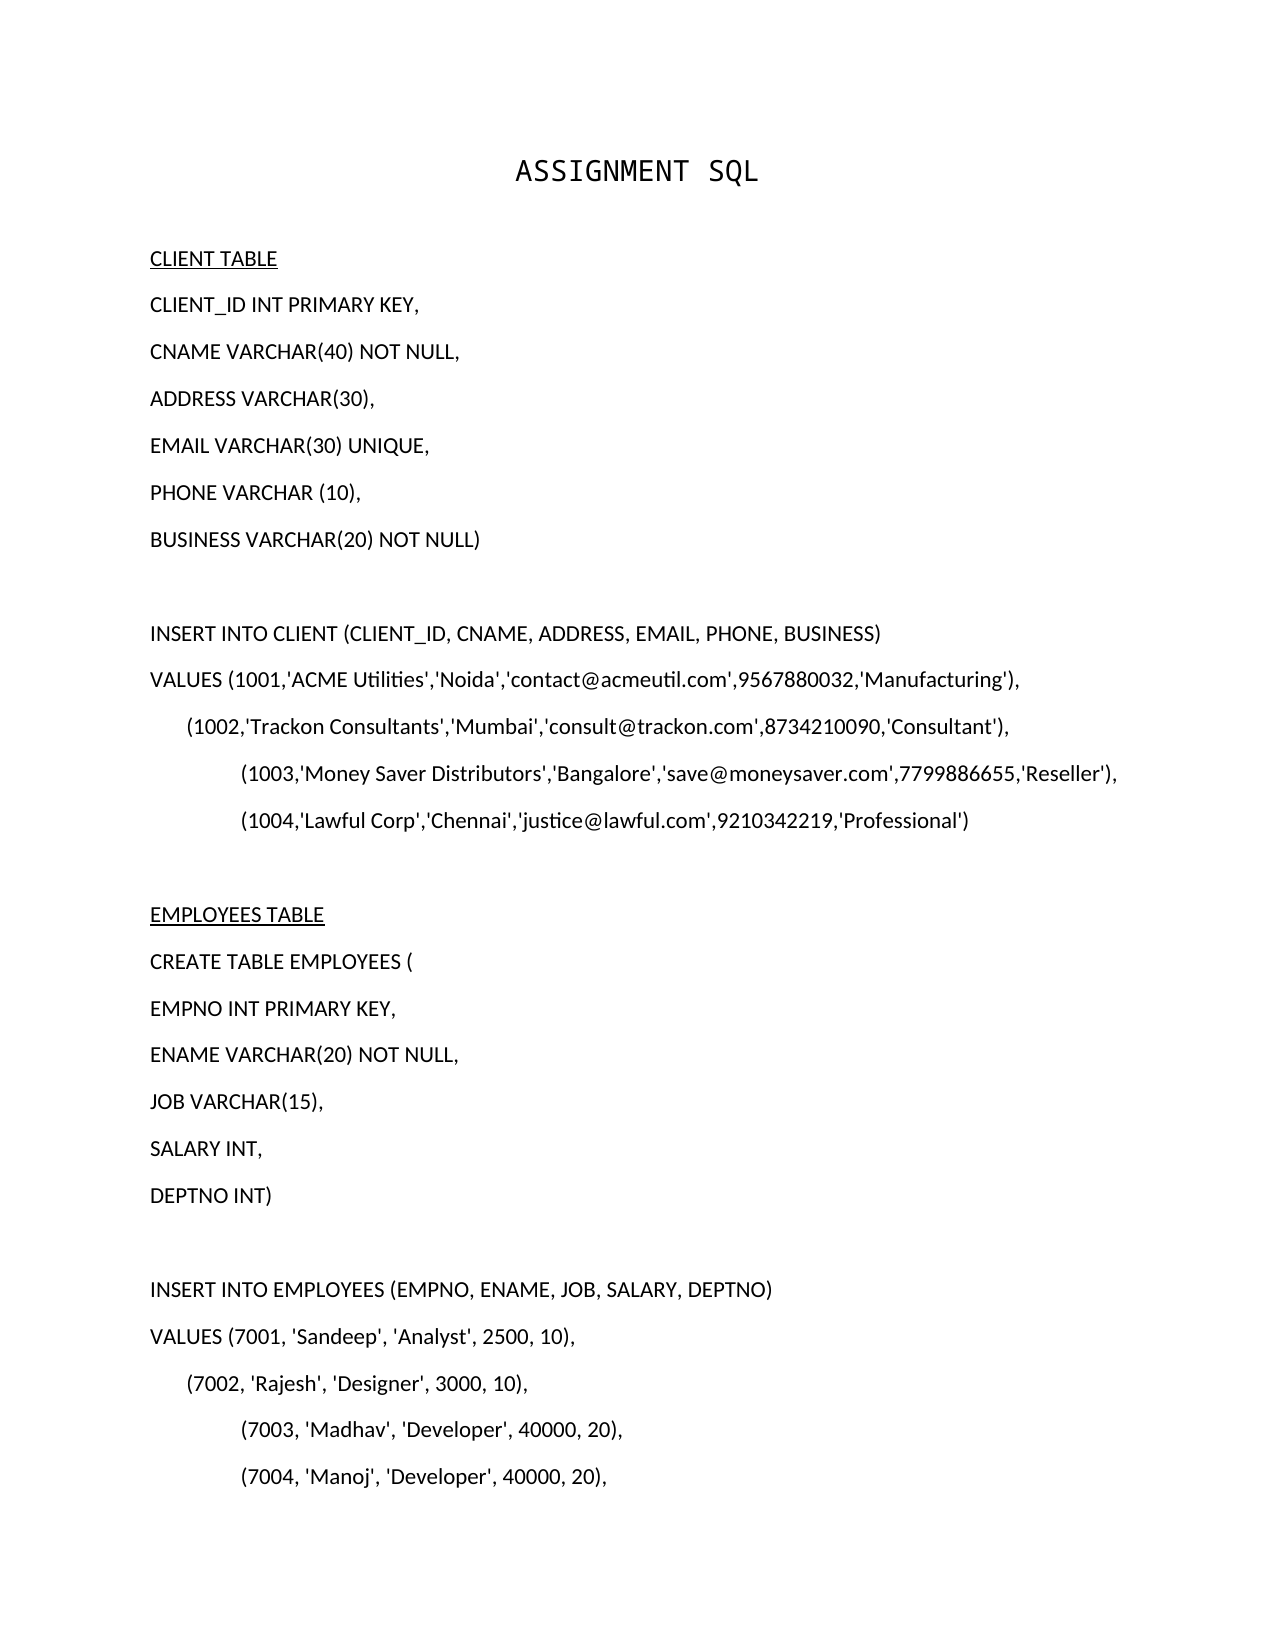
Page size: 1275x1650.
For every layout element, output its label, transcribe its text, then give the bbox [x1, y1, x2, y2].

text (7002, 'Rajesh', 'Designer', 3000, 10), [150, 1369, 1125, 1397]
text (7003, 'Madhav', 'Developer', 40000, 20), [150, 1416, 1125, 1443]
text ADDRESS VARCHAR(30), [150, 384, 1125, 412]
text PHONE VARCHAR (10), [150, 478, 1125, 506]
text SALARY INT, [150, 1134, 1125, 1162]
text CLIENT TABLE [150, 244, 1125, 272]
text ASSIGNMENT SQL [150, 150, 1125, 190]
text ENAME VARCHAR(20) NOT NULL, [150, 1041, 1125, 1068]
text JOB VARCHAR(15), [150, 1087, 1125, 1115]
text INSERT INTO EMPLOYEES (EMPNO, ENAME, JOB, SALARY, DEPTNO) [150, 1275, 1125, 1303]
text DEPTNO INT) [150, 1181, 1125, 1209]
text (1004,'Lawful Corp','Chennai','justice@lawful.com',9210342219,'Professional') [150, 806, 1125, 834]
text EMPLOYEES TABLE [150, 900, 1125, 928]
text VALUES (7001, 'Sandeep', 'Analyst', 2500, 10), [150, 1322, 1125, 1350]
text CNAME VARCHAR(40) NOT NULL, [150, 337, 1125, 365]
text (7004, 'Manoj', 'Developer', 40000, 20), [150, 1462, 1125, 1490]
text VALUES (1001,'ACME Utilities','Noida','contact@acmeutil.com',9567880032,'Manufacturing'), [150, 666, 1125, 693]
text BUSINESS VARCHAR(20) NOT NULL) [150, 525, 1125, 553]
text EMAIL VARCHAR(30) UNIQUE, [150, 431, 1125, 459]
text INSERT INTO CLIENT (CLIENT_ID, CNAME, ADDRESS, EMAIL, PHONE, BUSINESS) [150, 619, 1125, 647]
text CLIENT_ID INT PRIMARY KEY, [150, 291, 1125, 318]
text (1002,'Trackon Consultants','Mumbai','consult@trackon.com',8734210090,'Consultant'), [150, 712, 1125, 740]
text (1003,'Money Saver Distributors','Bangalore','save@moneysaver.com',7799886655,'Reseller'), [150, 759, 1125, 787]
text EMPNO INT PRIMARY KEY, [150, 994, 1125, 1022]
text CREATE TABLE EMPLOYEES ( [150, 947, 1125, 975]
